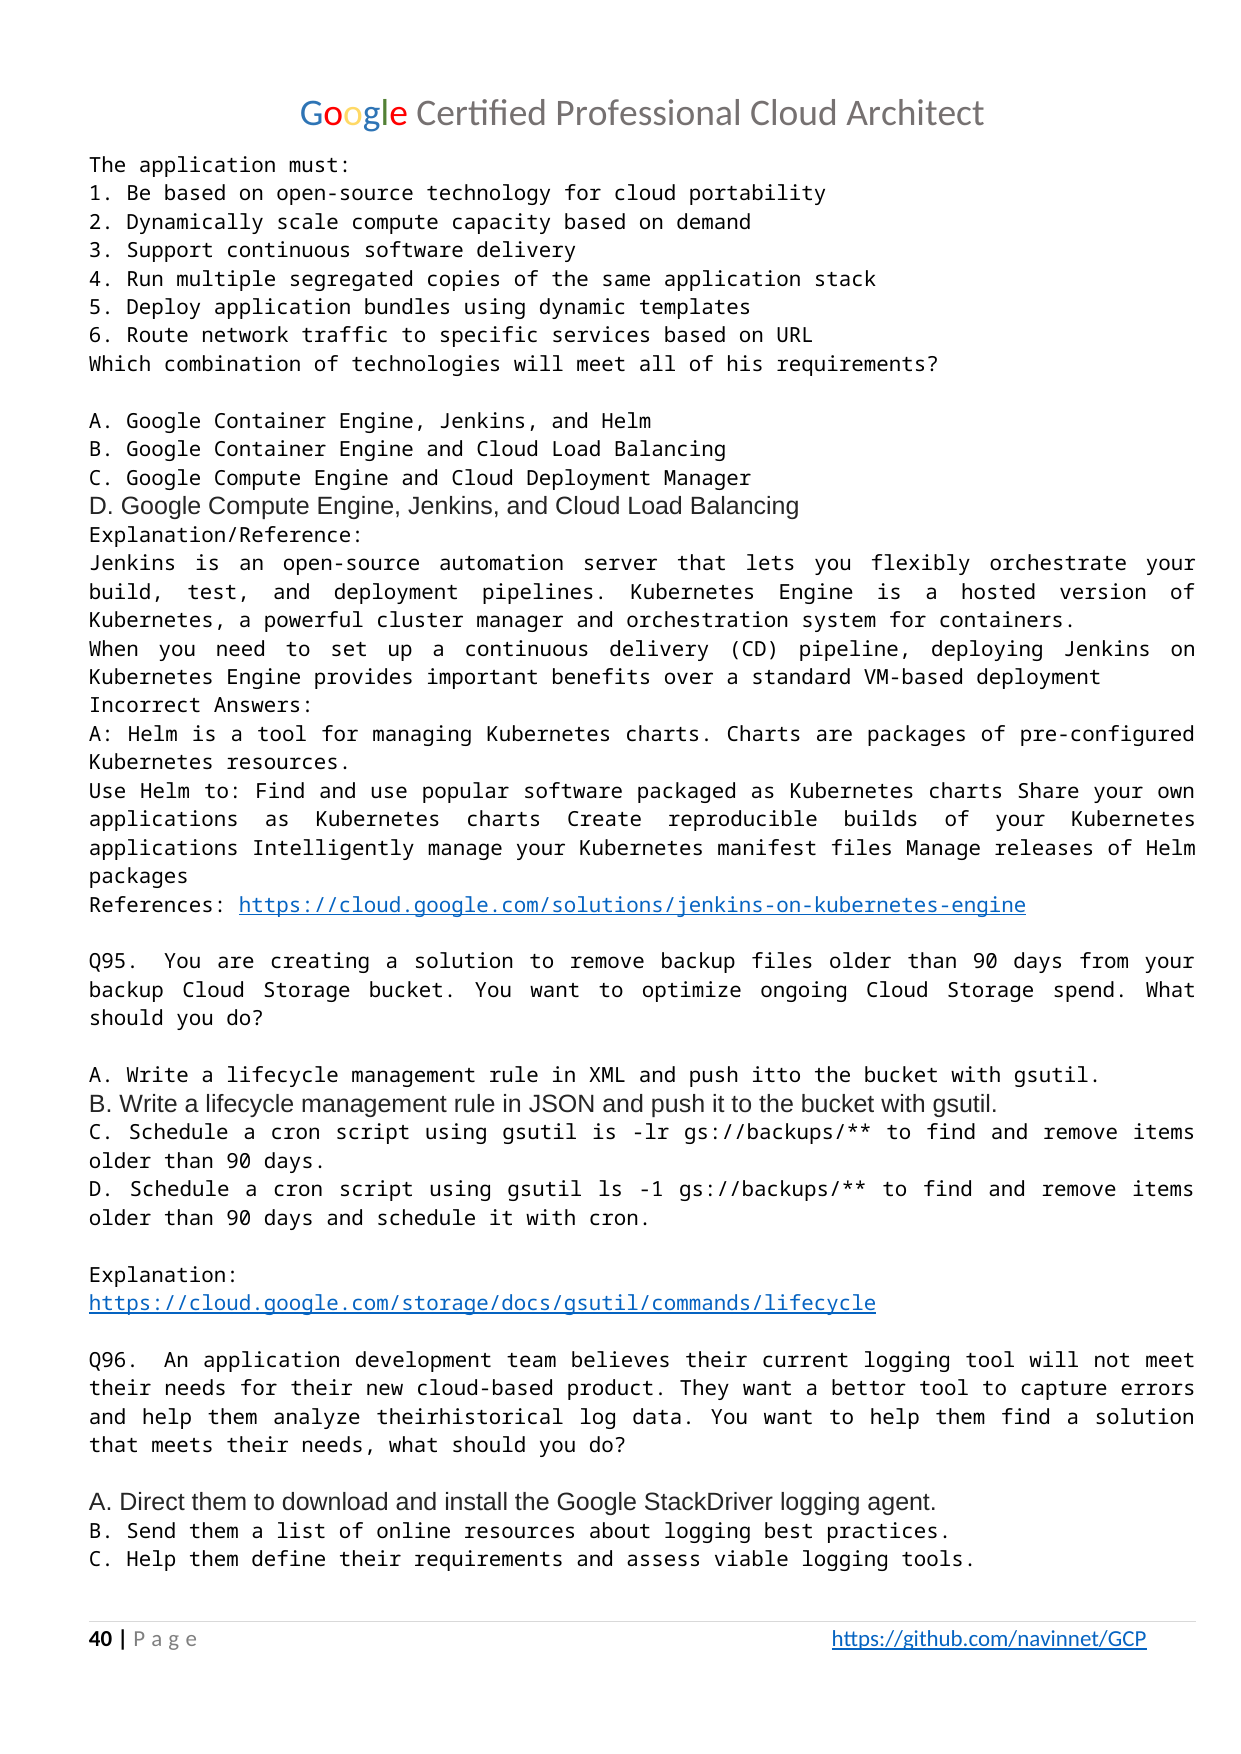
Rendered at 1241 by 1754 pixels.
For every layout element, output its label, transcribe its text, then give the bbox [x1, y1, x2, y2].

text The application must: [89, 150, 1196, 178]
text Jenkins is an open-source automation server that lets you flexibly orchestrate your build, test, and deployment pipelines. Kubernetes Engine is a hosted version of Kubernetes, a powerful cluster manager and orchestration system for containers. [89, 548, 1196, 634]
text Use Helm to: Find and use popular software packaged as Kubernetes charts Share your own applications as Kubernetes charts Create reproducible builds of your Kubernetes applications Intelligently manage your Kubernetes manifest files Manage releases of Helm packages [89, 776, 1196, 890]
text C. Schedule a cron script using gsutil is -lr gs://backups/** to find and remove items older than 90 days. [89, 1117, 1196, 1174]
text B. Write a lifecycle management rule in JSON and push it to the bucket with gsutil. [89, 1089, 1196, 1117]
text 6. Route network traffic to specific services based on URL [89, 321, 1196, 349]
text A. Direct them to download and install the Google StackDriver logging agent. [89, 1487, 1196, 1516]
text 1. Be based on open-source technology for cloud portability [89, 178, 1196, 207]
text 2. Dynamically scale compute capacity based on demand [89, 207, 1196, 235]
text B. Send them a list of online resources about logging best practices. [89, 1516, 1196, 1544]
text D. Google Compute Engine, Jenkins, and Cloud Load Balancing [89, 491, 1196, 520]
text Which combination of technologies will meet all of his requirements? [89, 349, 1196, 377]
text 3. Support continuous software delivery [89, 235, 1196, 264]
text A. Write a lifecycle management rule in XML and push itto the bucket with gsutil. [89, 1060, 1196, 1089]
text Q96. An application development team believes their current logging tool will not meet their needs for their new cloud-based product. They want a bettor tool to capture errors and help them analyze theirhistorical log data. You want to help them find a solution that meets their needs, what should you do? [89, 1345, 1196, 1459]
text 4. Run multiple segregated copies of the same application stack [89, 264, 1196, 292]
text https://cloud.google.com/storage/docs/gsutil/commands/lifecycle [89, 1288, 1196, 1317]
text C. Google Compute Engine and Cloud Deployment Manager [89, 463, 1196, 491]
text References: https://cloud.google.com/solutions/jenkins-on-kubernetes-engine [89, 890, 1196, 918]
text D. Schedule a cron script using gsutil ls -1 gs://backups/** to find and remove items older than 90 days and schedule it with cron. [89, 1174, 1196, 1231]
text A. Google Container Engine, Jenkins, and Helm [89, 406, 1196, 434]
text C. Help them define their requirements and assess viable logging tools. [89, 1544, 1196, 1573]
text Explanation/Reference: [89, 520, 1196, 548]
text B. Google Container Engine and Cloud Load Balancing [89, 434, 1196, 463]
text Explanation: [89, 1260, 1196, 1288]
text Incorrect Answers: [89, 691, 1196, 719]
text When you need to set up a continuous delivery (CD) pipeline, deploying Jenkins on Kubernetes Engine provides important benefits over a standard VM-based deployment [89, 634, 1196, 691]
text Q95. You are creating a solution to remove backup files older than 90 days from your backup Cloud Storage bucket. You want to optimize ongoing Cloud Storage spend. What should you do? [89, 947, 1196, 1032]
text 5. Deploy application bundles using dynamic templates [89, 292, 1196, 321]
text A: Helm is a tool for managing Kubernetes charts. Charts are packages of pre-configured Kubernetes resources. [89, 719, 1196, 776]
